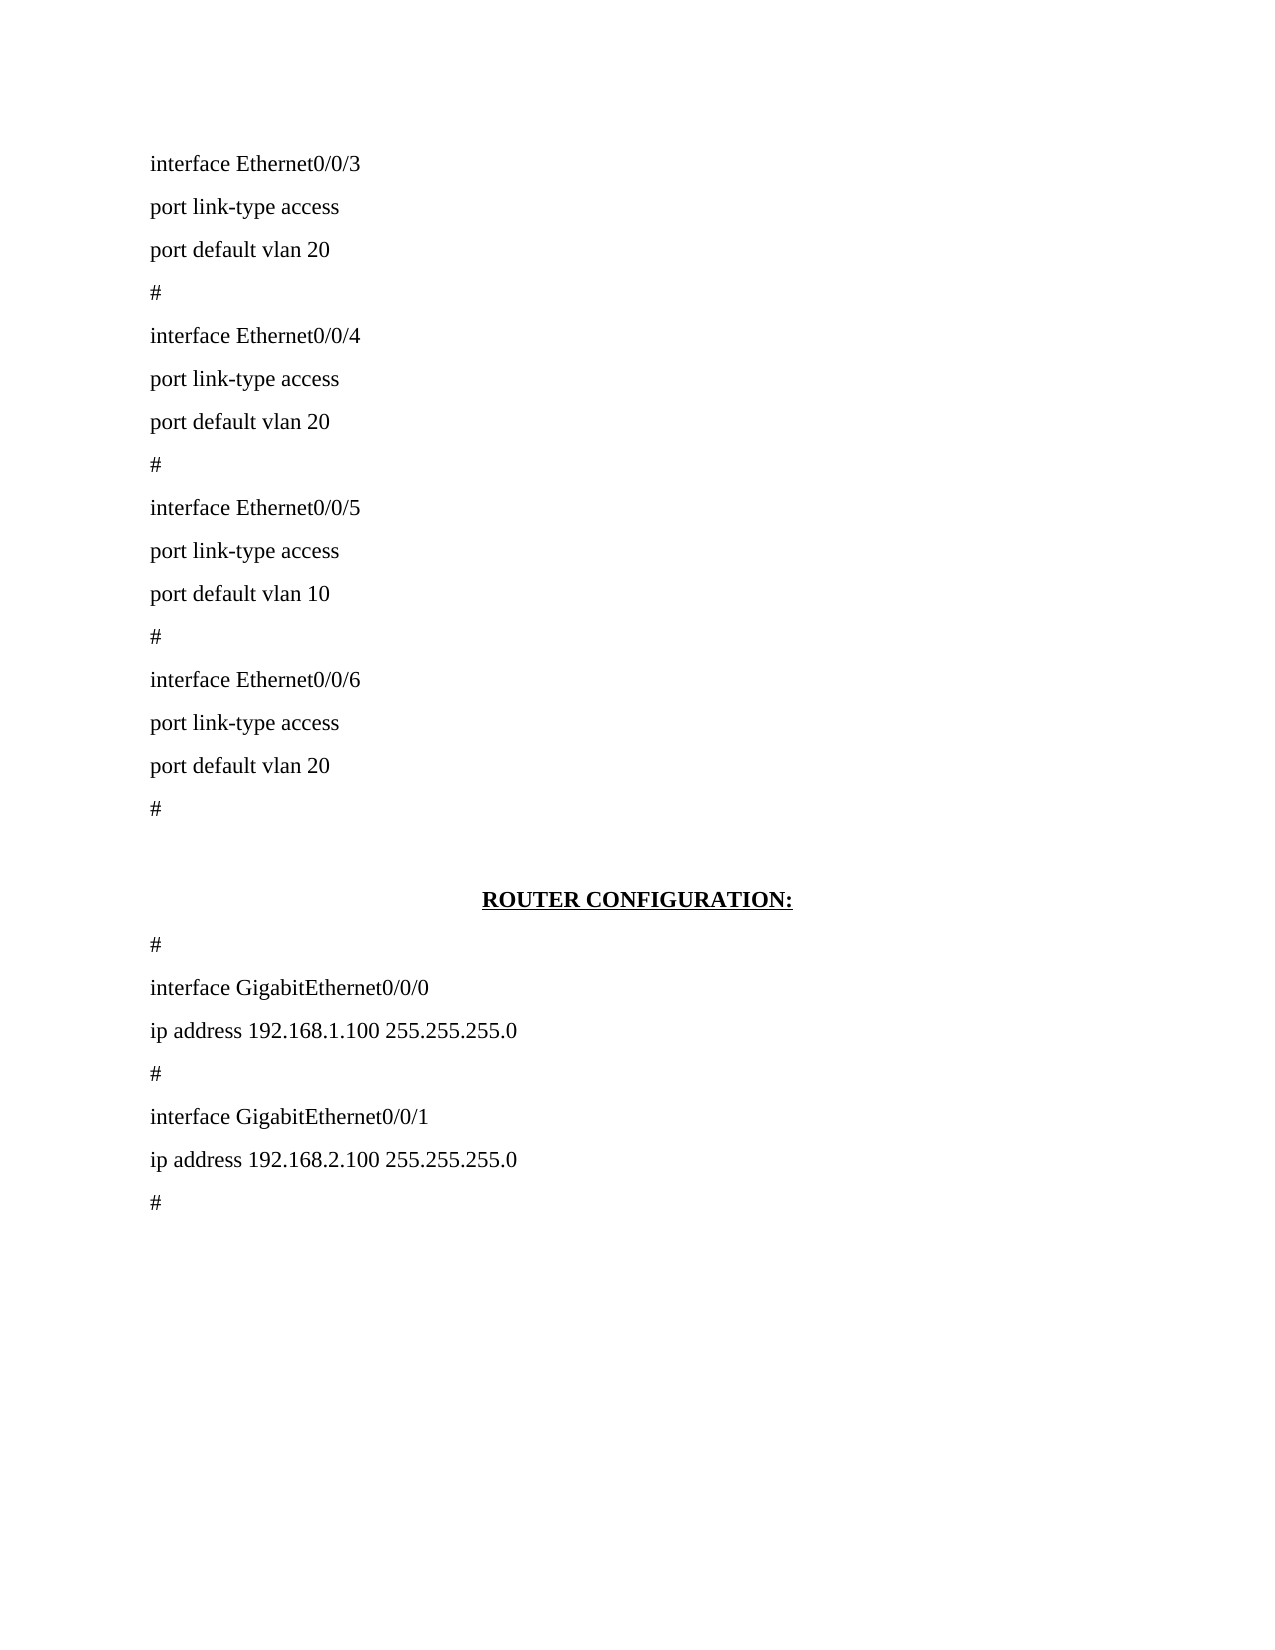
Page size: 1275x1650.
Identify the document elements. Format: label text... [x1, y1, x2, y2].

text interface Ethernet0/0/4 [150, 322, 1125, 348]
text port default vlan 10 [150, 580, 1125, 607]
text port link-type access [150, 193, 1125, 219]
text interface Ethernet0/0/3 [150, 150, 1125, 176]
text # [150, 623, 1125, 649]
text port default vlan 20 [150, 408, 1125, 434]
text port default vlan 20 [150, 752, 1125, 779]
text # [150, 795, 1125, 822]
text port link-type access [150, 365, 1125, 391]
text interface GigabitEthernet0/0/1 [150, 1103, 1125, 1129]
text ROUTER CONFIGURATION: [150, 886, 1125, 912]
text interface Ethernet0/0/6 [150, 666, 1125, 693]
text interface GigabitEthernet0/0/0 [150, 974, 1125, 1001]
text # [150, 1060, 1125, 1087]
text # [150, 451, 1125, 477]
text ip address 192.168.2.100 255.255.255.0 [150, 1146, 1125, 1173]
text ip address 192.168.1.100 255.255.255.0 [150, 1017, 1125, 1043]
text port link-type access [150, 709, 1125, 736]
text interface Ethernet0/0/5 [150, 494, 1125, 521]
text # [150, 931, 1125, 957]
text port default vlan 20 [150, 236, 1125, 262]
text # [150, 279, 1125, 305]
text port link-type access [150, 537, 1125, 563]
text # [150, 1189, 1125, 1216]
